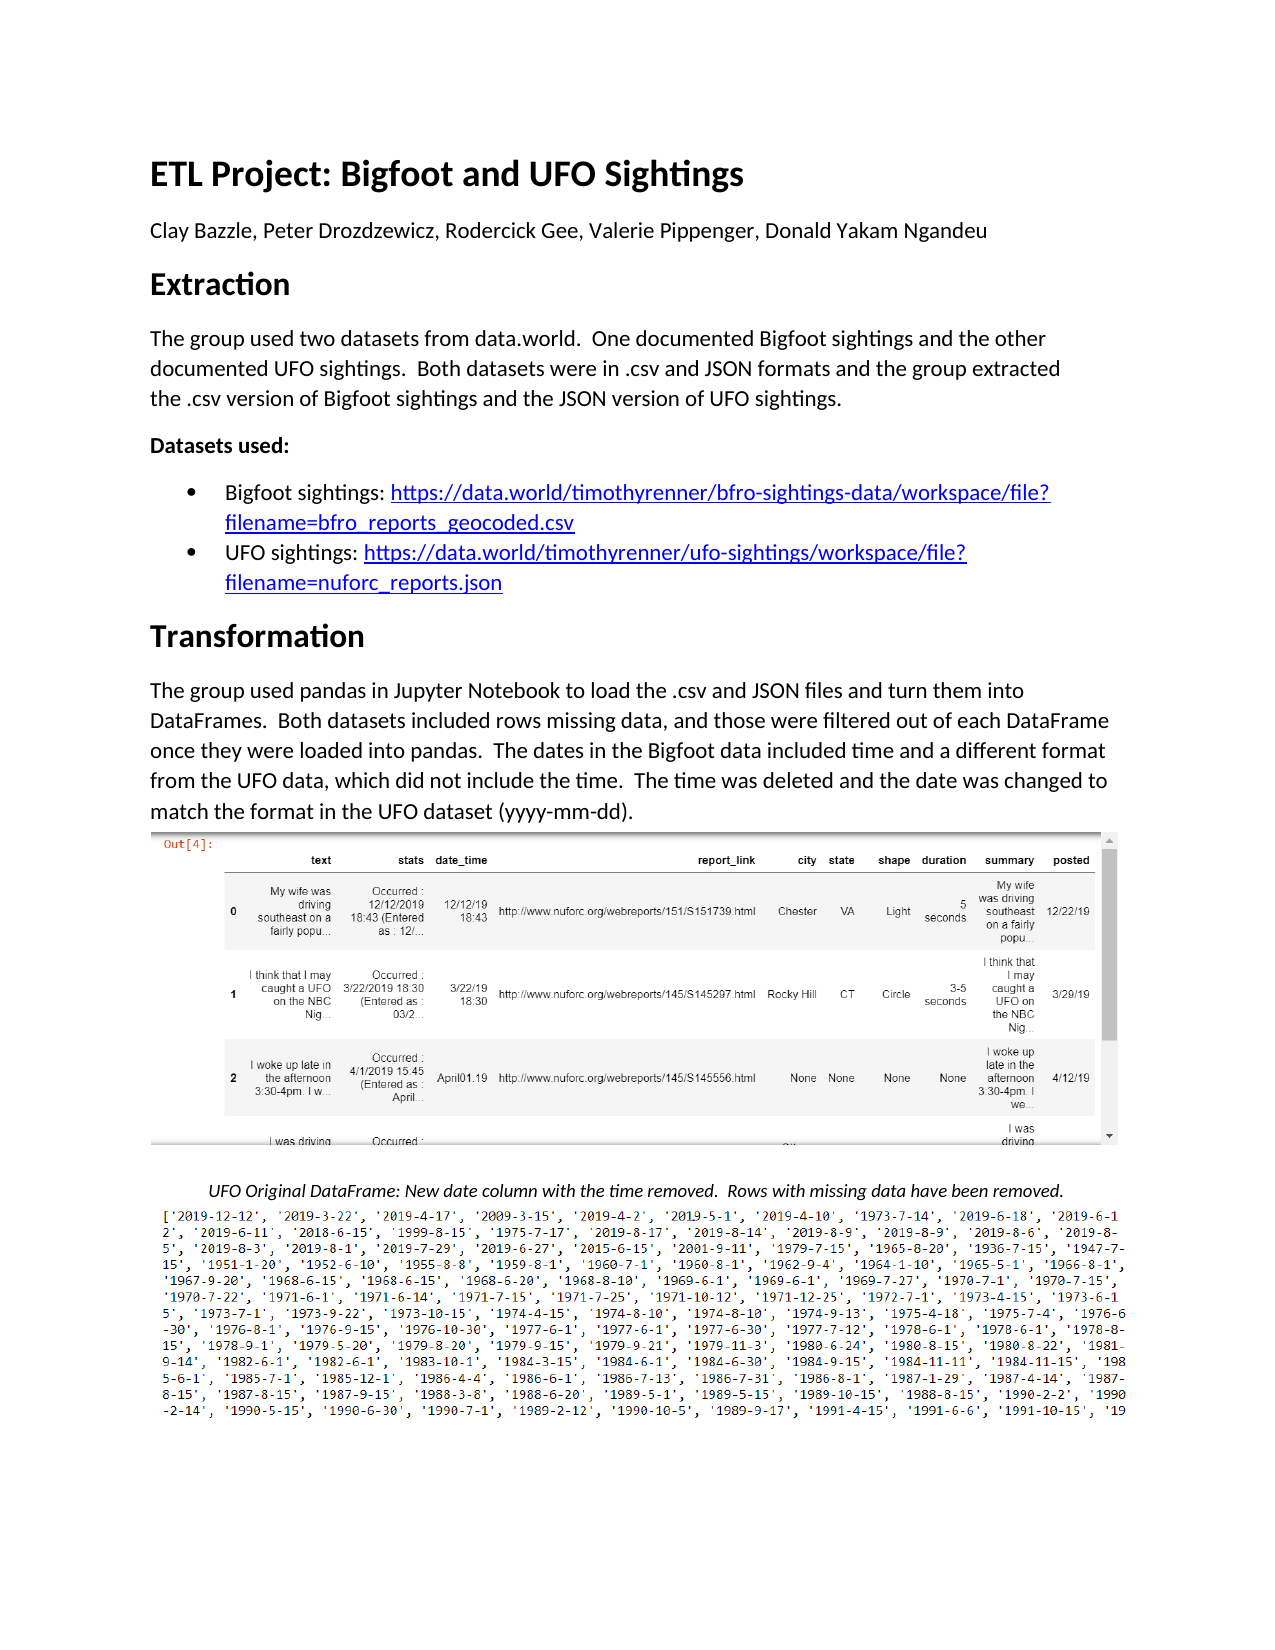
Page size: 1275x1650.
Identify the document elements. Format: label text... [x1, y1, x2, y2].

text The group used two datasets from data.world. One documented Bigfoot sightings and the other documented UFO sightings. Both datasets were in .csv and JSON formats and the group extracted the .csv version of Bigfoot sightings and the JSON version of UFO sightings. [150, 324, 1125, 412]
text ETL Project: Bigfoot and UFO Sightings [150, 150, 1125, 196]
picture [151, 832, 1125, 1159]
text Clay Bazzle, Peter Drozdzewicz, Rodercick Gee, Valerie Pippenger, Donald Yakam Ngandeu [150, 216, 1125, 244]
text Extraction [150, 263, 1125, 304]
picture [160, 1202, 1136, 1420]
list UFO sightings: https://data.world/timothyrenner/ufo-sightings/workspace/file?filename=nuforc_reports.json [187, 538, 1125, 596]
list Bigfoot sightings: https://data.world/timothyrenner/bfro-sightings-data/workspace/file?filename=bfro_reports_geocoded.csv [187, 478, 1125, 536]
text Datasets used: [150, 431, 1125, 459]
text The group used pandas in Jupyter Notebook to load the .csv and JSON files and turn them into DataFrames. Both datasets included rows missing data, and those were filtered out of each DataFrame once they were loaded into pandas. The dates in the Bigfoot data included time and a different format from the UFO data, which did not include the time. The time was deleted and the date was changed to match the format in the UFO dataset (yyyy-mm-dd). [150, 676, 1125, 825]
text Transformation [150, 615, 1125, 656]
